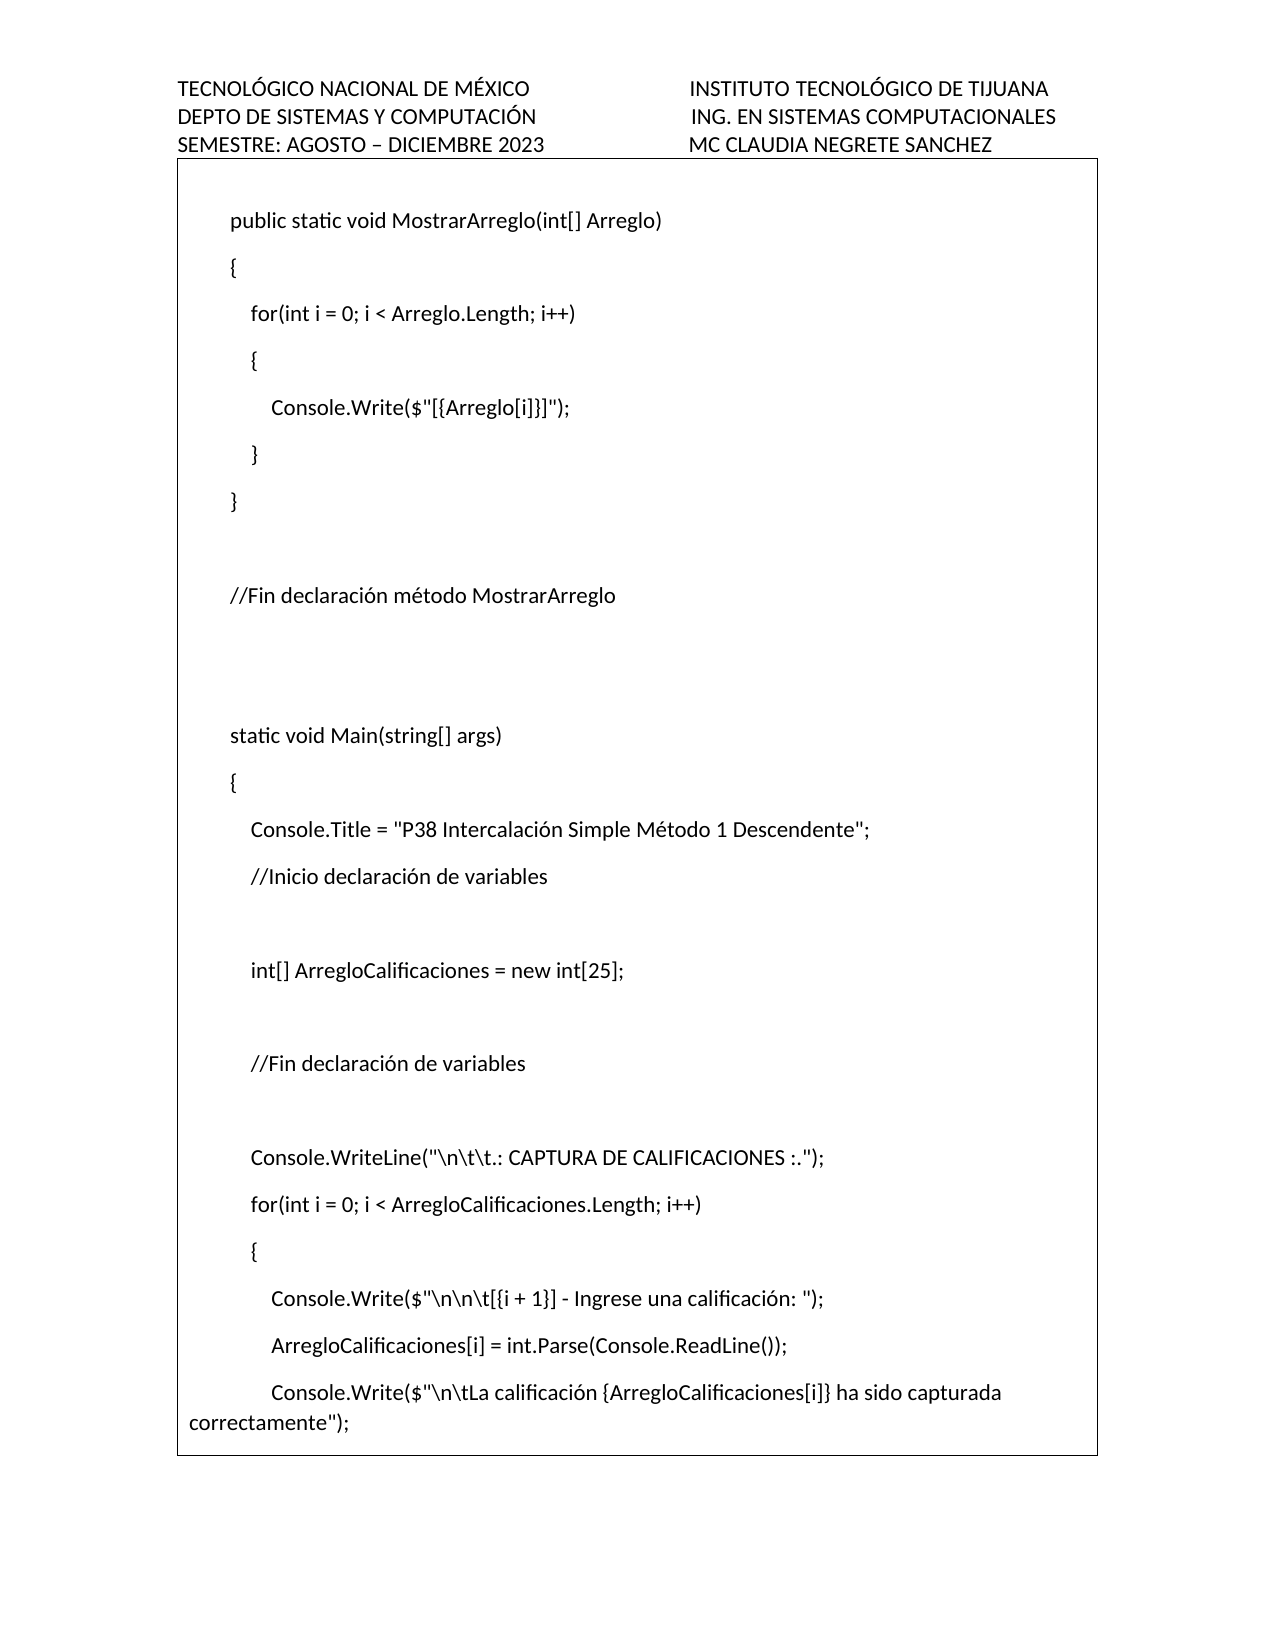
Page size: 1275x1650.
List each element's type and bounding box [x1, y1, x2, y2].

table_header [178, 159, 1097, 1454]
